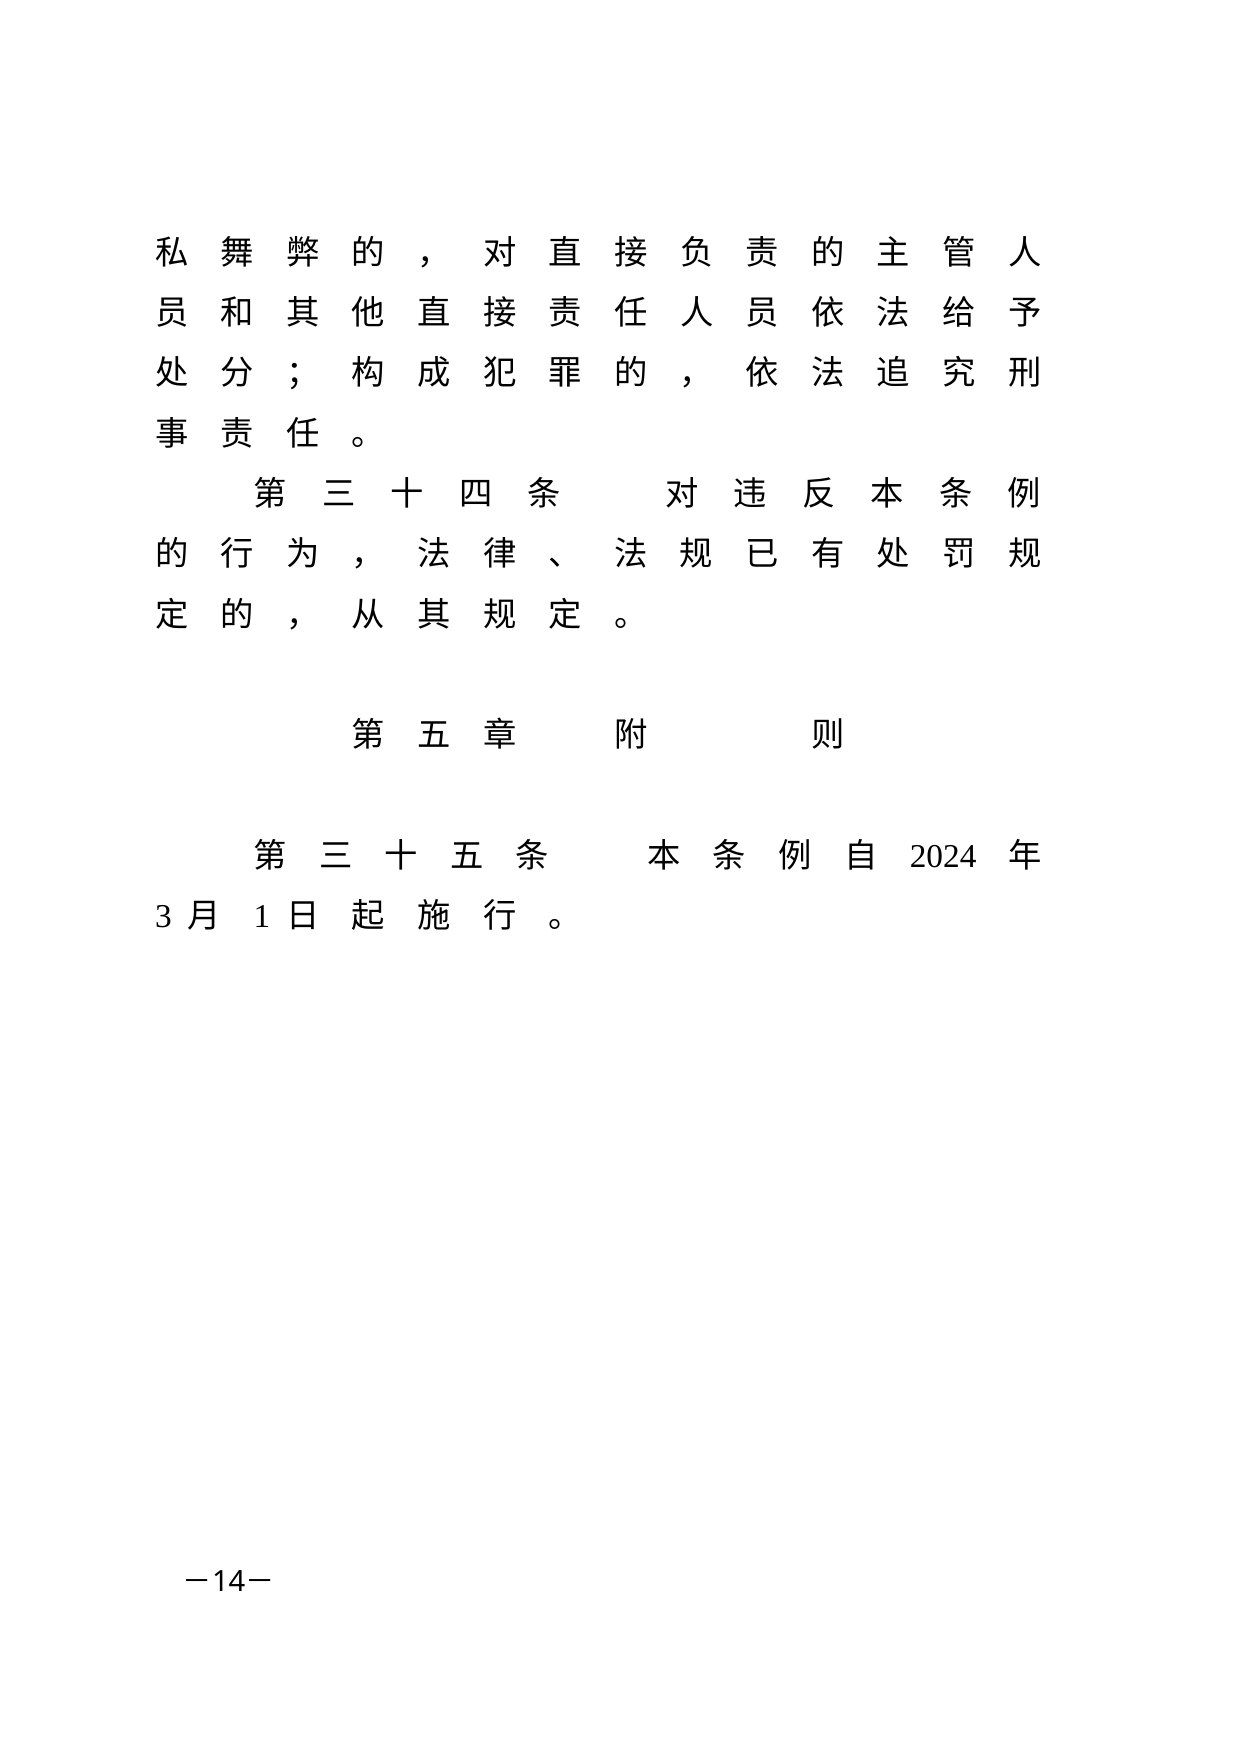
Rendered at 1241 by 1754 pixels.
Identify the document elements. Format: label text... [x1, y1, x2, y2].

text 第三十三条 国家机关及其工作人员，在既有住宅加装电梯工作中滥用职权、玩忽职守、徇私舞弊的，对直接负责的主管人员和其他直接责任人员依法给予处分；构成犯罪的，依法追究刑事责任。 [155, 219, 1073, 461]
text 第五章 附 则 [155, 702, 1073, 762]
text 第三十四条 对违反本条例的行为，法律、法规已有处罚规定的，从其规定。 [155, 461, 1073, 642]
text 第三十五条 本条例自2024年3月1日起施行。 [155, 823, 1073, 943]
